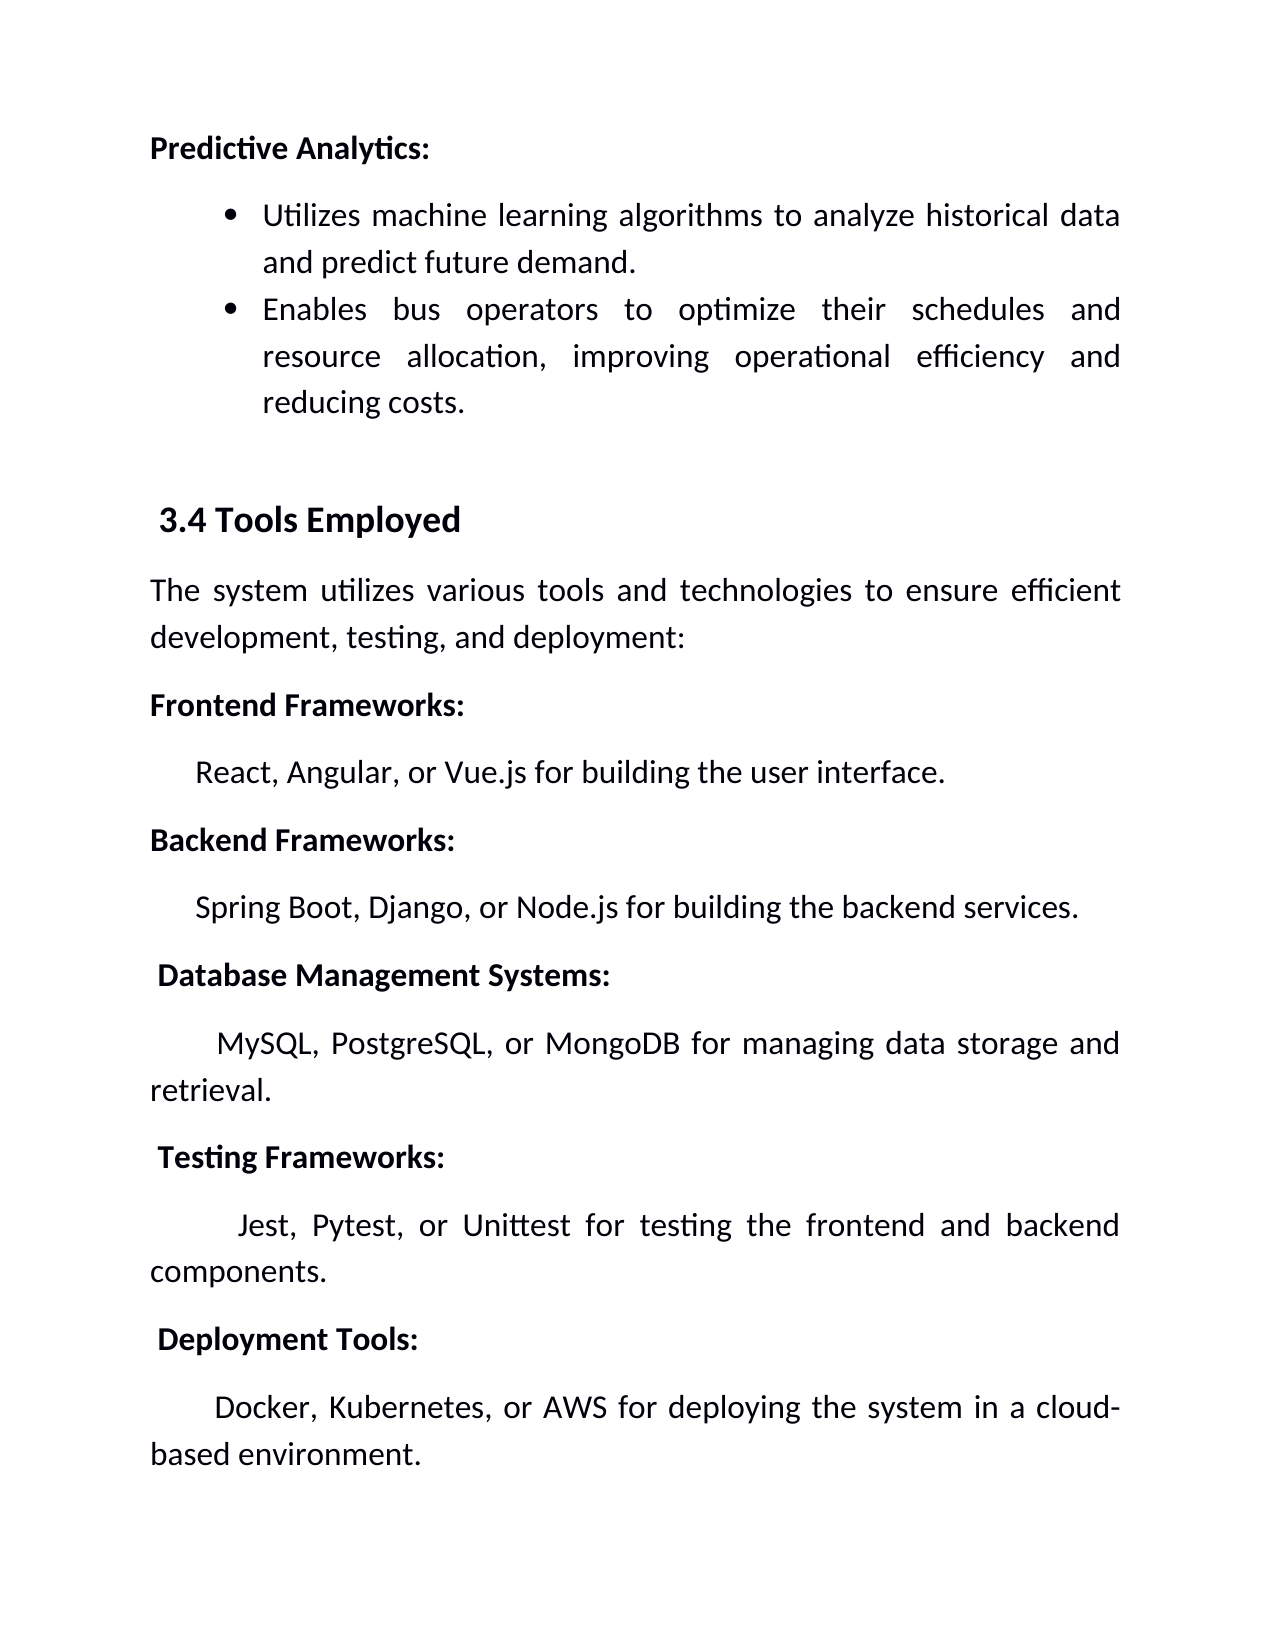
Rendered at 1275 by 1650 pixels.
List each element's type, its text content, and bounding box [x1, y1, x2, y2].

text Testing Frameworks: [150, 1136, 1122, 1177]
text Jest, Pytest, or Unittest for testing the frontend and backend components. [150, 1204, 1122, 1291]
text Docker, Kubernetes, or AWS for deploying the system in a cloud-based environment. [150, 1386, 1122, 1473]
text 3.4 Tools Employed [150, 496, 1122, 542]
text Spring Boot, Django, or Node.js for building the backend services. [150, 887, 1122, 927]
text Deployment Tools: [150, 1318, 1122, 1359]
list Enables bus operators to optimize their schedules and resource allocation, improving operational efficiency and reducing costs. [225, 288, 1122, 422]
text Database Management Systems: [150, 954, 1122, 995]
text Frontend Frameworks: [150, 684, 1122, 724]
text The system utilizes various tools and technologies to ensure efficient development, testing, and deployment: [150, 569, 1122, 657]
list Utilizes machine learning algorithms to analyze historical data and predict future demand. [225, 194, 1122, 282]
text React, Angular, or Vue.js for building the user interface. [150, 751, 1122, 792]
text MySQL, PostgreSQL, or MongoDB for managing data storage and retrieval. [150, 1022, 1122, 1109]
text Predictive Analytics: [150, 127, 1122, 167]
text Backend Frameworks: [150, 819, 1122, 860]
